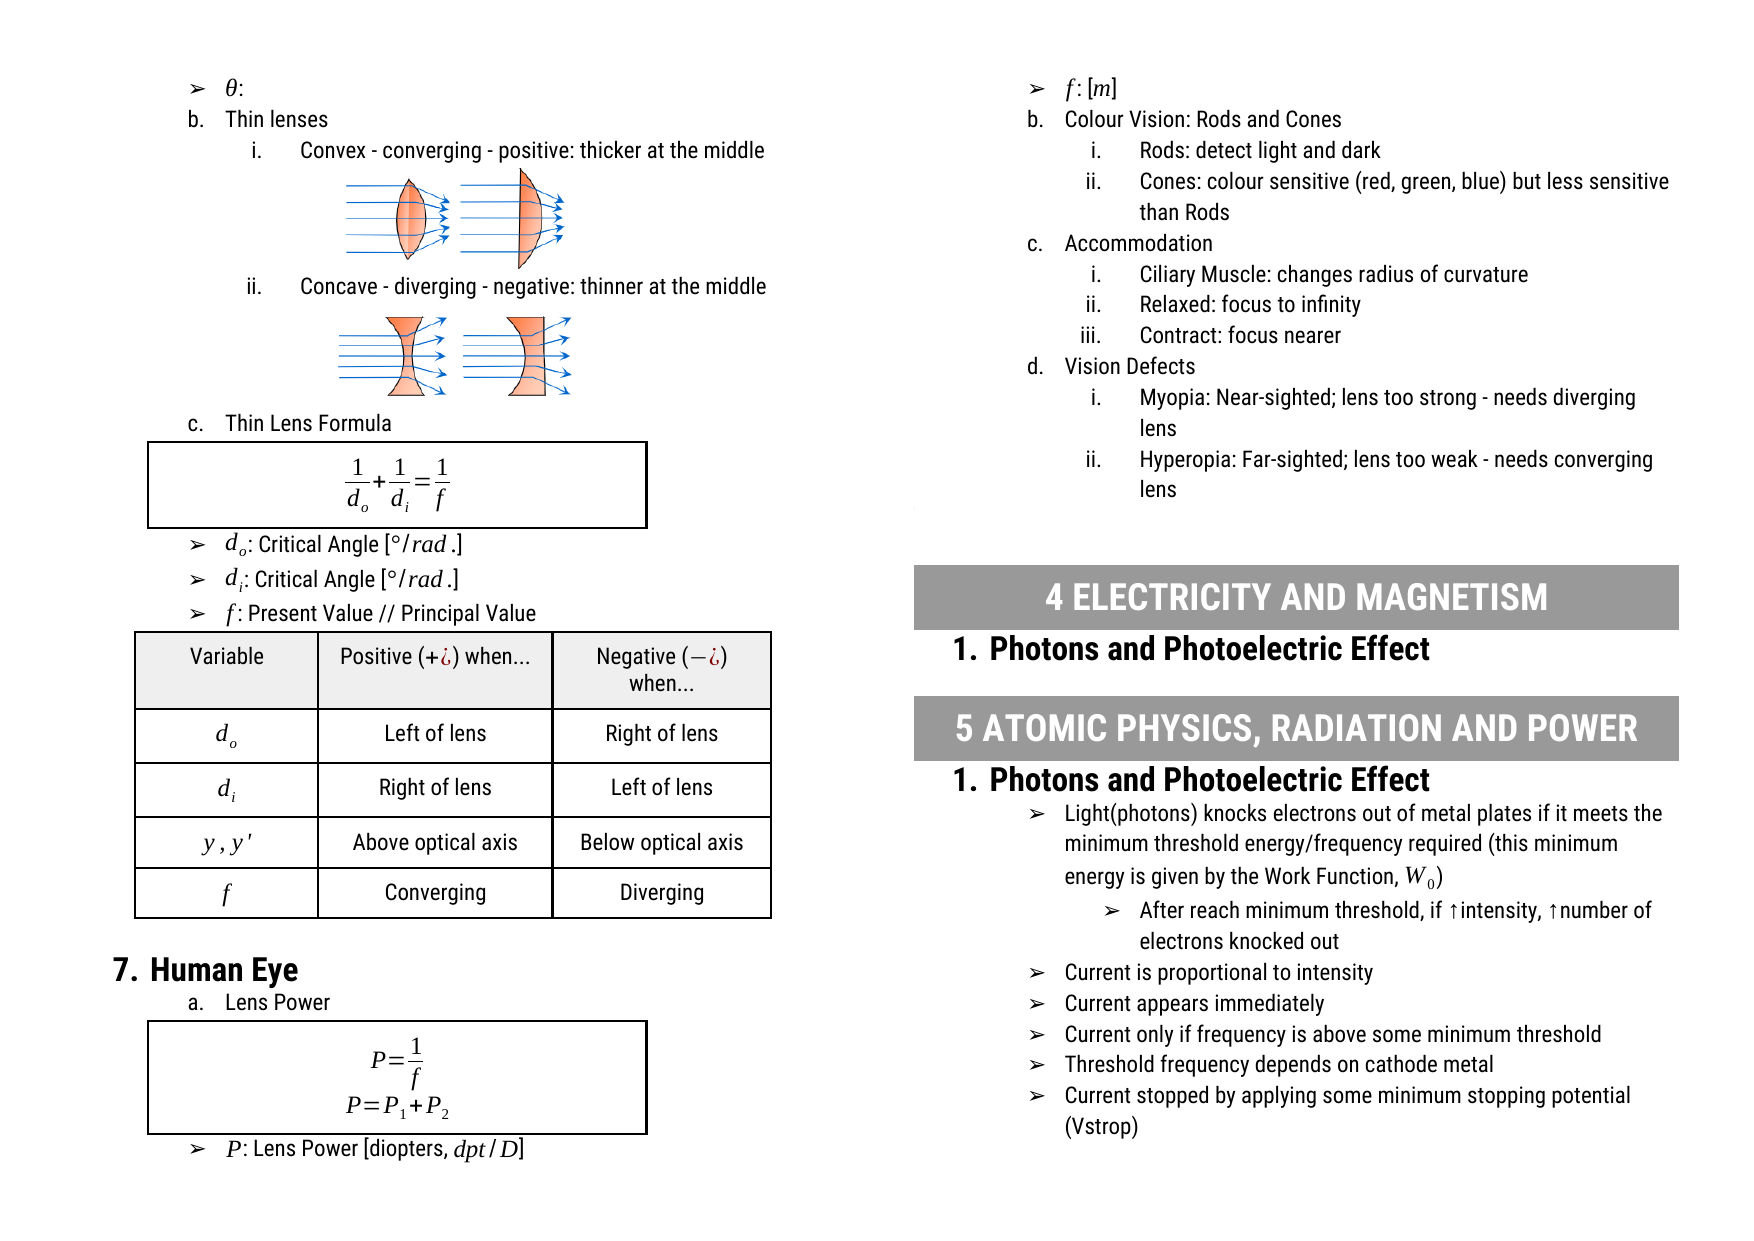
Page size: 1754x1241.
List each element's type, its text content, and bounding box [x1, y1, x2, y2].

list : [] [1027, 75, 1679, 103]
list : [187, 75, 839, 103]
list Current only if frequency is above some minimum threshold [1027, 1021, 1679, 1048]
list Light(photons) knocks electrons out of metal plates if it meets the minimum threshold energy/frequency required (this minimum energy is given by the Work Function, ) [1027, 800, 1679, 893]
list Current appears immediately [1027, 990, 1679, 1017]
subtitle Photons and Photoelectric Effect [952, 761, 1679, 800]
list Current stopped by applying some minimum stopping potential (Vstrop) [1027, 1082, 1679, 1140]
table_cell Left of lens [554, 764, 770, 816]
subtitle Human Eye [112, 950, 839, 989]
picture [333, 168, 582, 270]
list Current is proportional to intensity [1027, 959, 1679, 986]
table_cell Left of lens [319, 710, 551, 762]
table_cell Diverging [554, 869, 770, 917]
table_header 5 ATOMIC PHYSICS, RADIATION AND POWER [914, 696, 1679, 761]
list : Lens Power [diopters, ] [187, 1135, 839, 1163]
subtitle Photons and Photoelectric Effect [952, 630, 1679, 669]
list Convex - converging - positive: thicker at the middle [262, 137, 839, 164]
list Ciliary Muscle: changes radius of curvature [1102, 261, 1679, 288]
list Colour Vision: Rods and Cones [1027, 107, 1679, 133]
list : Critical Angle [] [187, 564, 839, 595]
list Accommodation [1027, 230, 1679, 257]
table_cell Above optical axis [319, 818, 551, 867]
table_cell Right of lens [319, 764, 551, 816]
table_header [149, 1022, 645, 1133]
list : Critical Angle [] [187, 529, 839, 560]
table_cell [136, 869, 317, 917]
list Cones: colour sensitive (red, green, blue) but less sensitive than Rods [1102, 168, 1679, 226]
list Concave - diverging - negative: thinner at the middle [262, 273, 839, 300]
table_header Negative () when... [554, 633, 770, 708]
table_cell [136, 818, 317, 867]
list Relaxed: focus to infinity [1102, 292, 1679, 318]
list : Present Value // Principal Value [187, 599, 839, 627]
list Myopia: Near-sighted; lens too strong - needs diverging lens [1102, 384, 1679, 442]
list Threshold frequency depends on cathode metal [1027, 1052, 1679, 1078]
table_cell Below optical axis [554, 818, 770, 867]
list Lens Power [187, 989, 839, 1016]
table_header 4 ELECTRICITY AND MAGNETISM [914, 565, 1679, 630]
table_header Positive () when... [319, 633, 551, 708]
list Hyperopia: Far-sighted; lens too weak - needs converging lens [1102, 446, 1679, 503]
table_header Variable [136, 633, 317, 708]
table_cell Right of lens [554, 710, 770, 762]
table_cell [136, 710, 317, 762]
picture [329, 304, 585, 407]
list Contract: focus nearer [1102, 322, 1679, 349]
table_header [149, 443, 645, 527]
list Thin Lens Formula [187, 410, 839, 437]
list After reach minimum threshold, if intensity, number of electrons knocked out [1102, 897, 1679, 955]
list Vision Defects [1027, 353, 1679, 380]
list Thin lenses [187, 107, 839, 133]
list Rods: detect light and dark [1102, 137, 1679, 164]
table_cell [136, 764, 317, 816]
table_cell Converging [319, 869, 551, 917]
